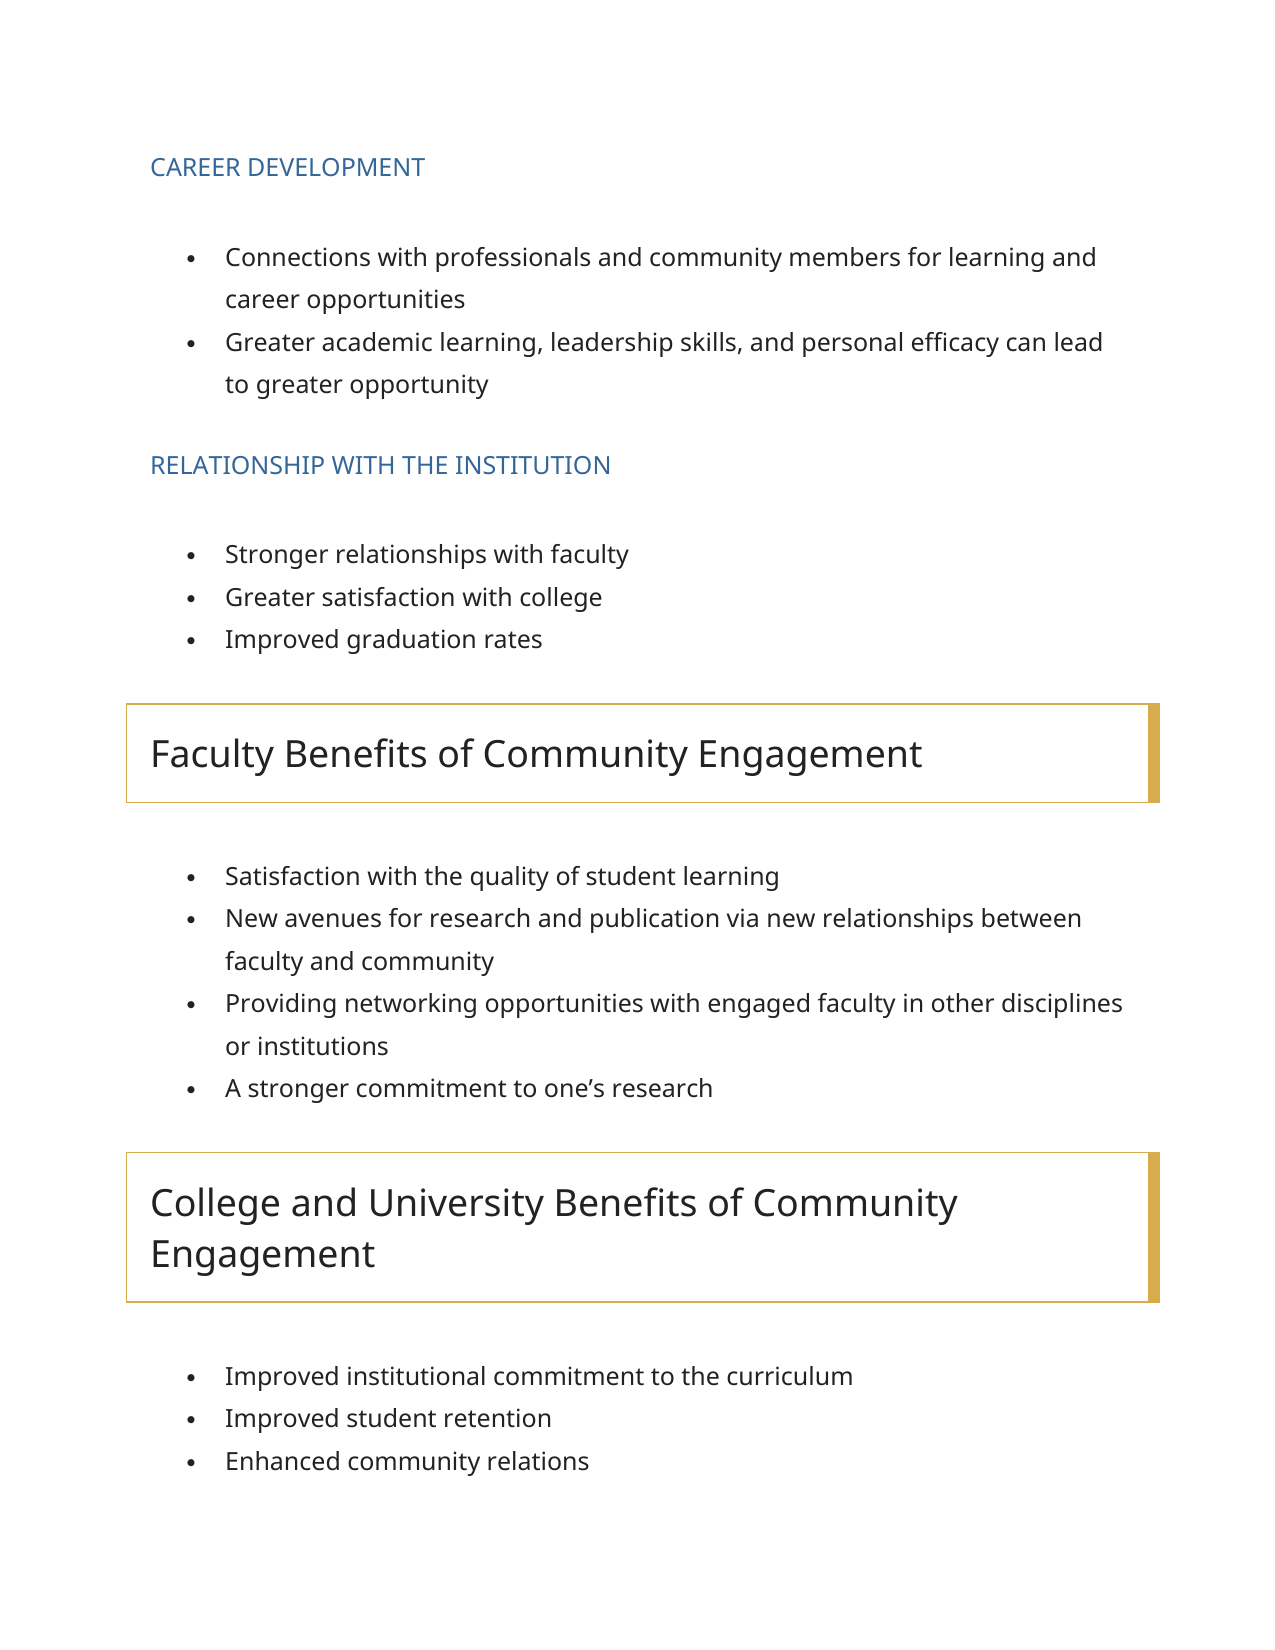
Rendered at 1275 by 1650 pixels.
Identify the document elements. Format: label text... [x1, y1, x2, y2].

list Improved institutional commitment to the curriculum [187, 1350, 1125, 1392]
list Improved student retention [187, 1392, 1125, 1435]
text Faculty Benefits of Community Engagement [127, 705, 1148, 802]
list A stronger commitment to one’s research [187, 1062, 1125, 1105]
text RELATIONSHIP WITH THE INSTITUTION [150, 448, 1125, 482]
list Providing networking opportunities with engaged faculty in other disciplines or institutions [187, 977, 1125, 1062]
list Satisfaction with the quality of student learning [187, 850, 1125, 892]
list New avenues for research and publication via new relationships between faculty and community [187, 892, 1125, 977]
text College and University Benefits of Community Engagement [127, 1153, 1148, 1301]
list Enhanced community relations [187, 1435, 1125, 1477]
list Greater satisfaction with college [187, 571, 1125, 614]
list Connections with professionals and community members for learning and career opportunities [187, 231, 1125, 316]
list Improved graduation rates [187, 614, 1125, 656]
text CAREER DEVELOPMENT [150, 150, 1125, 184]
list Greater academic learning, leadership skills, and personal efficacy can lead to greater opportunity [187, 316, 1125, 401]
list Stronger relationships with faculty [187, 529, 1125, 571]
